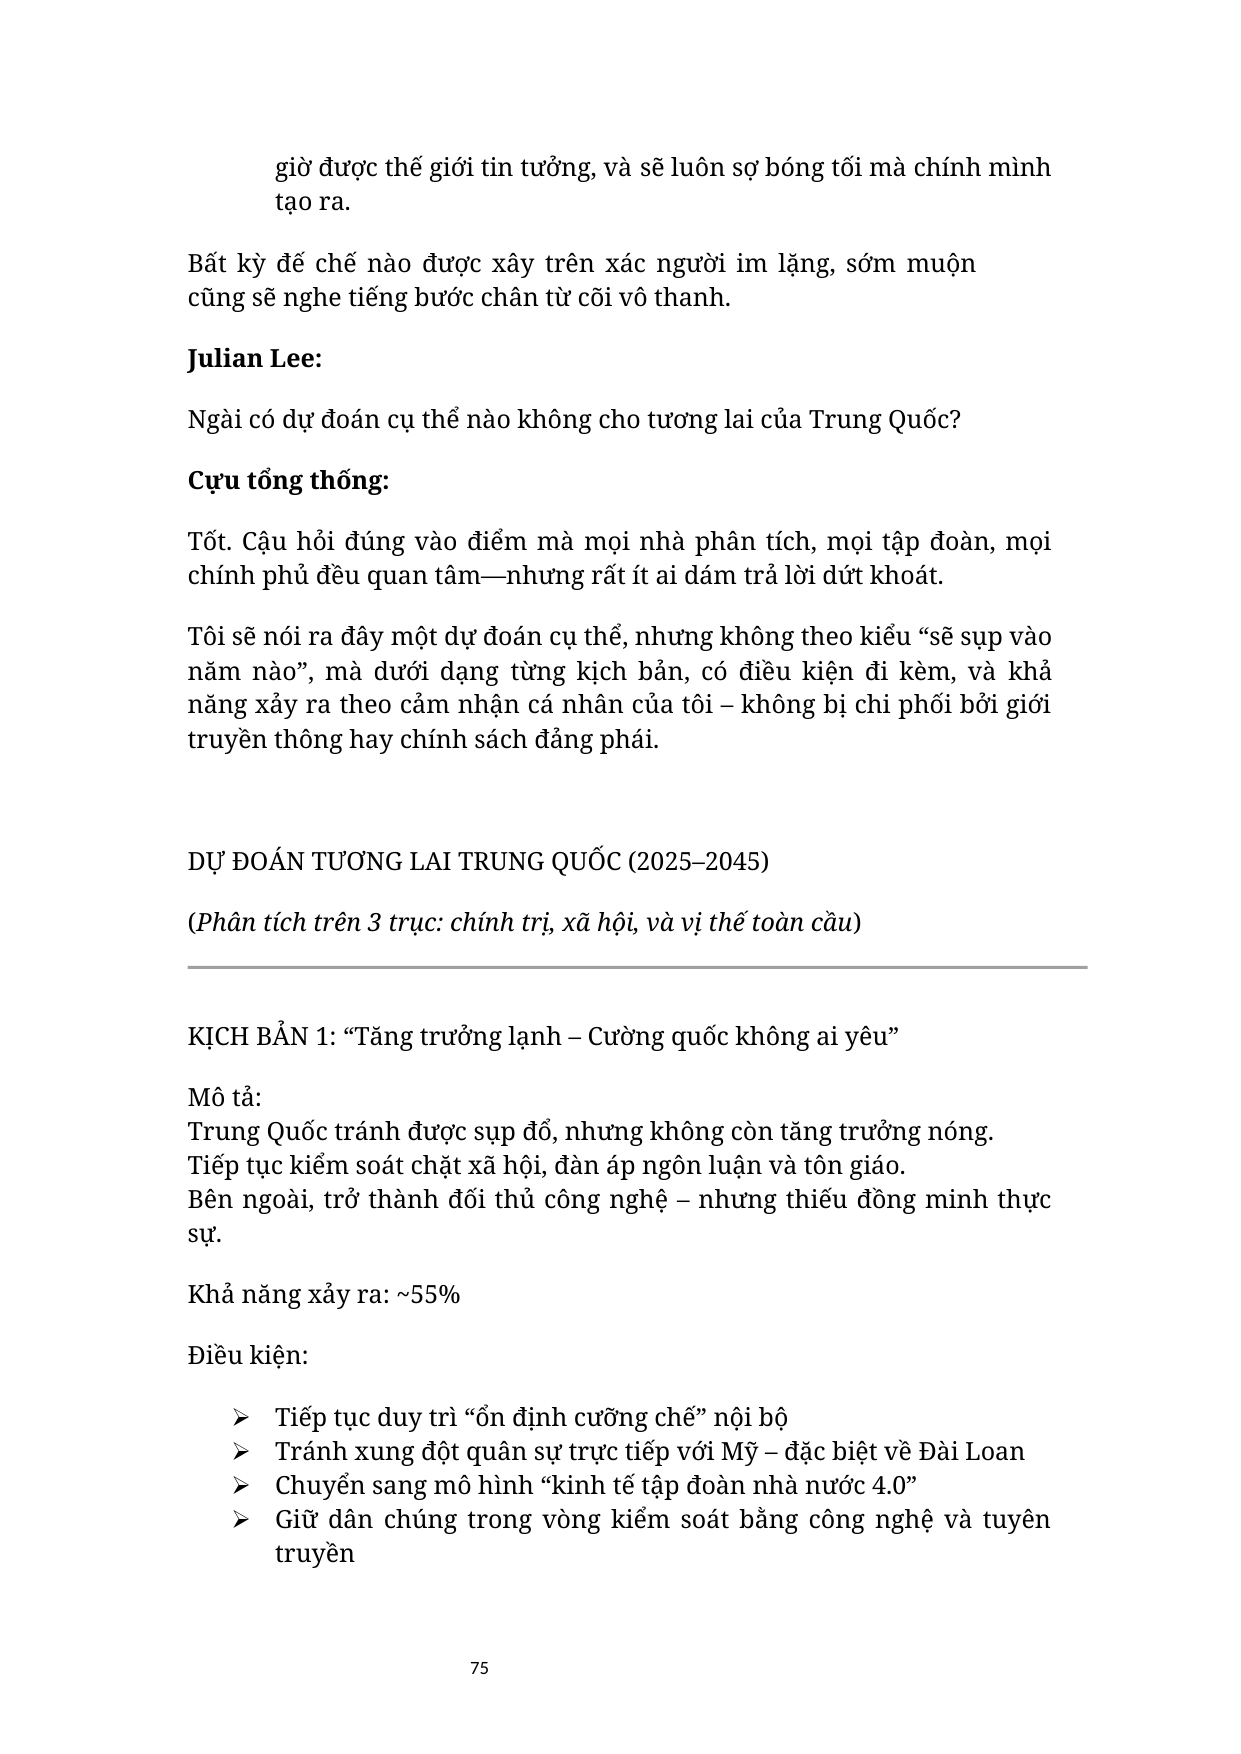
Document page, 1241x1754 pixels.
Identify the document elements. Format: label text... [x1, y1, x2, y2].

text Bất kỳ đế chế nào được xây trên xác người im lặng, sớm muộn cũng sẽ nghe tiếng bước chân từ cõi vô thanh. [187, 245, 978, 313]
subtitle Julian Lee: [187, 340, 1053, 374]
text Tốt. Cậu hỏi đúng vào điểm mà mọi nhà phân tích, mọi tập đoàn, mọi chính phủ đều quan tâm—nhưng rất ít ai dám trả lời dứt khoát. [187, 524, 1053, 592]
list Tránh xung đột quân sự trực tiếp với Mỹ – đặc biệt về Đài Loan [231, 1433, 1053, 1467]
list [231, 150, 1053, 218]
text Tôi sẽ nói ra đây một dự đoán cụ thể, nhưng không theo kiểu “sẽ sụp vào năm nào”, mà dưới dạng từng kịch bản, có điều kiện đi kèm, và khả năng xảy ra theo cảm nhận cá nhân của tôi – không bị chi phối bởi giới truyền thông hay chính sách đảng phái. [187, 619, 1053, 755]
text Khả năng xảy ra: ~55% [187, 1277, 1053, 1311]
text Điều kiện: [187, 1338, 1053, 1372]
subtitle Cựu tổng thống: [187, 463, 1053, 497]
subtitle DỰ ĐOÁN TƯƠNG LAI TRUNG QUỐC (2025–2045) [187, 843, 1053, 878]
subtitle KỊCH BẢN 1: “Tăng trưởng lạnh – Cường quốc không ai yêu” [187, 1018, 1053, 1052]
text Ngài có dự đoán cụ thể nào không cho tương lai của Trung Quốc? [187, 402, 1053, 436]
text Mô tả: Trung Quốc tránh được sụp đổ, nhưng không còn tăng trưởng nóng. Tiếp tục kiểm soát chặt xã hội, đàn áp ngôn luận và tôn giáo. Bên ngoài, trở thành đối thủ công nghệ – nhưng thiếu đồng minh thực sự. [187, 1079, 1053, 1250]
list Tiếp tục duy trì “ổn định cưỡng chế” nội bộ [231, 1399, 1053, 1433]
subtitle (Phân tích trên 3 trục: chính trị, xã hội, và vị thế toàn cầu) [187, 905, 1053, 939]
list Giữ dân chúng trong vòng kiểm soát bằng công nghệ và tuyên truyền [231, 1501, 1053, 1569]
list Chuyển sang mô hình “kinh tế tập đoàn nhà nước 4.0” [231, 1467, 1053, 1501]
